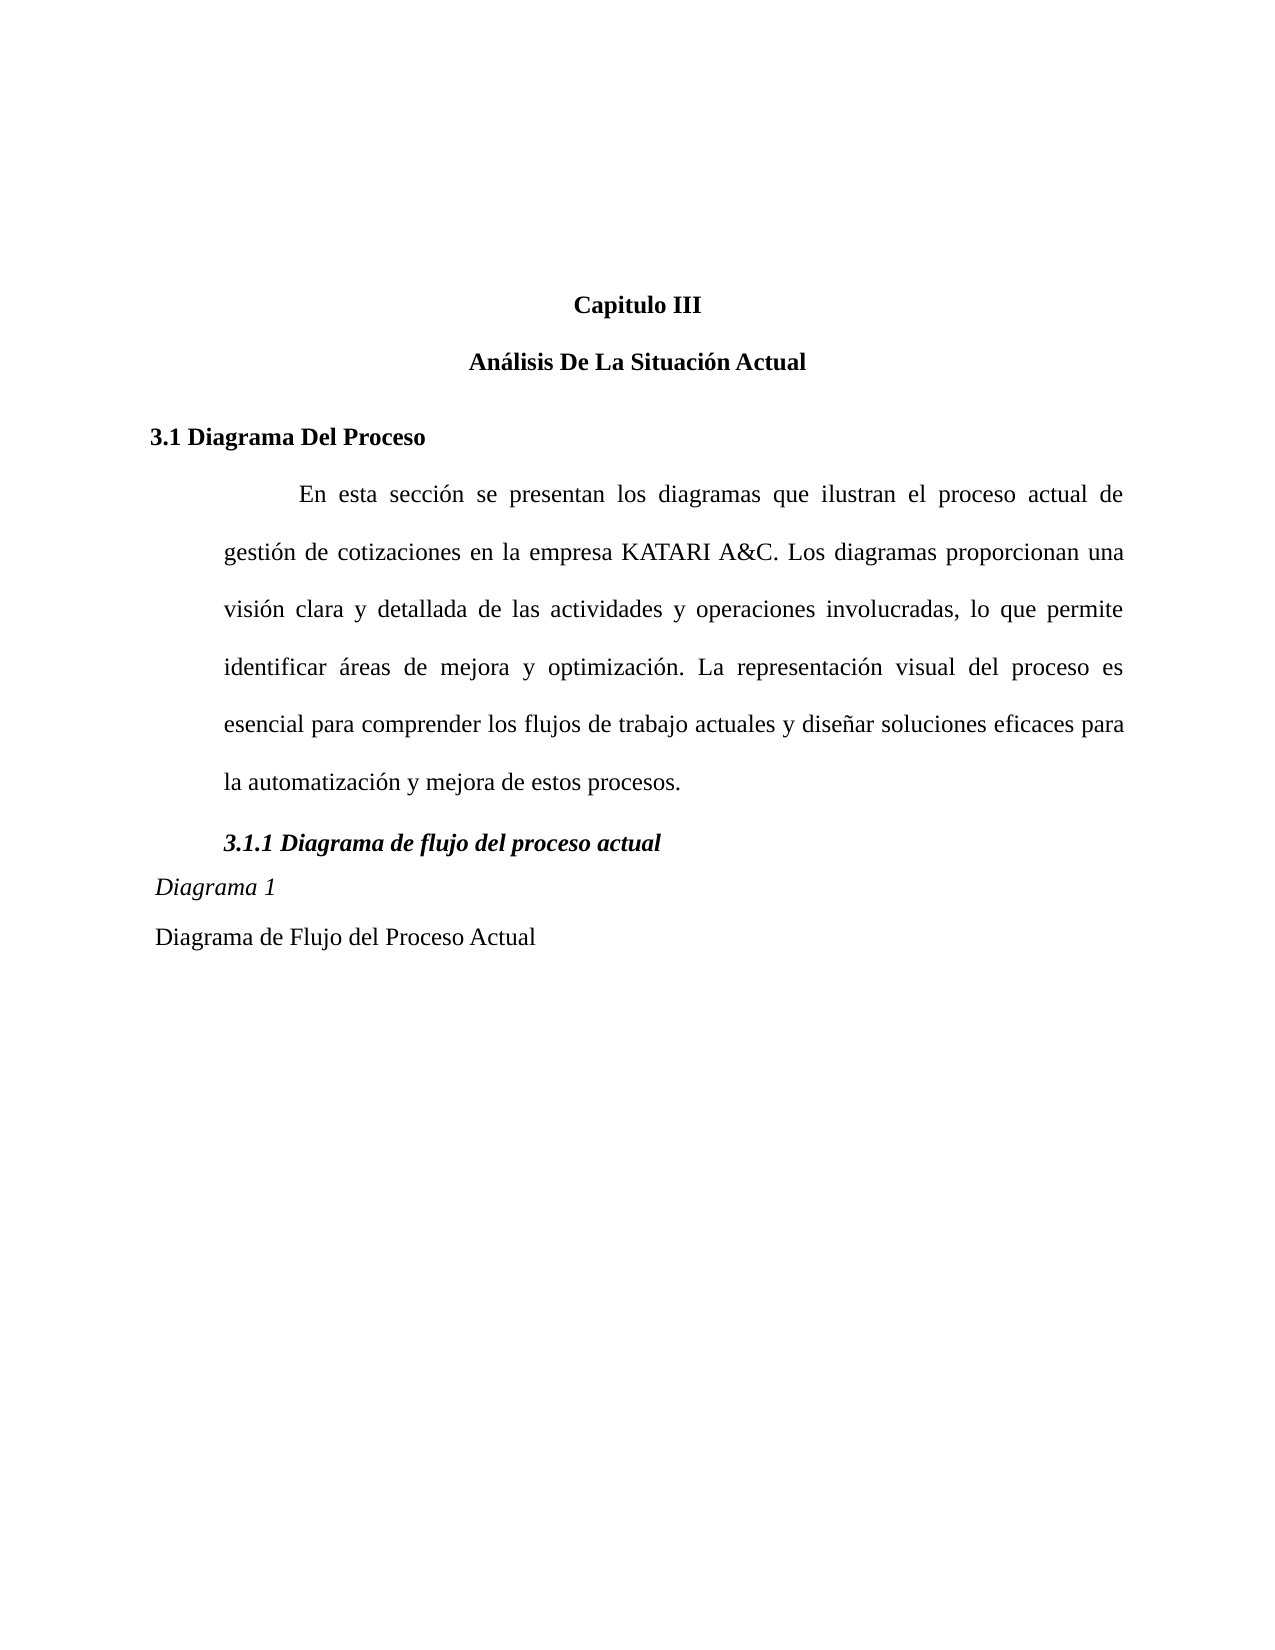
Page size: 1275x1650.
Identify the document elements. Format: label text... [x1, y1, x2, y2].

text Análisis De La Situación Actual [150, 347, 1125, 376]
title Capitulo III [150, 290, 1125, 319]
title 3.1.1 Diagrama de flujo del proceso actual [224, 828, 1125, 857]
title 3.1 Diagrama Del Proceso [150, 422, 1125, 450]
text En esta sección se presentan los diagramas que ilustran el proceso actual de gestión de cotizaciones en la empresa KATARI A&C. Los diagramas proporcionan una visión clara y detallada de las actividades y operaciones involucradas, lo que permite identificar áreas de mejora y optimización. La representación visual del proceso es esencial para comprender los flujos de trabajo actuales y diseñar soluciones eficaces para la automatización y mejora de estos procesos. [224, 479, 1125, 795]
